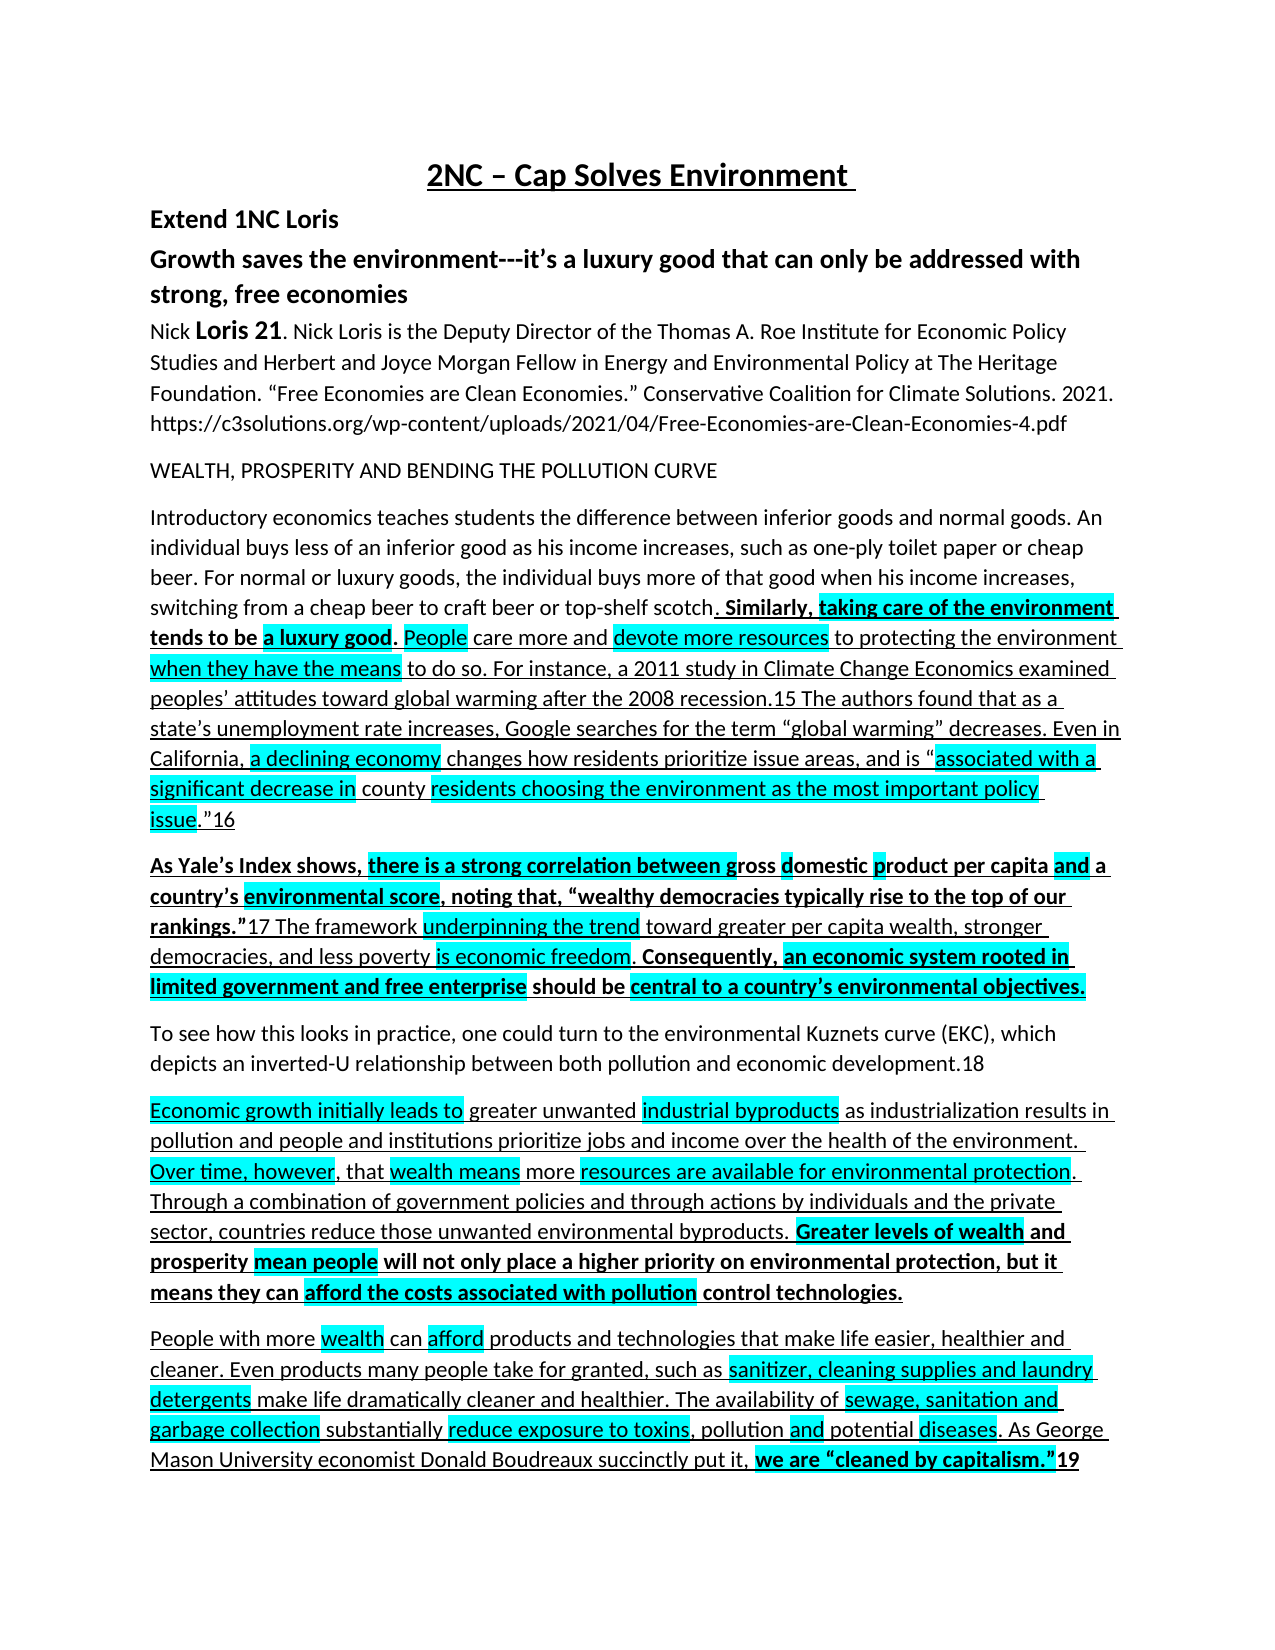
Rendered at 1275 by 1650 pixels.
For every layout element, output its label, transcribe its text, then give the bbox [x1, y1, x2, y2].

text To see how this looks in practice, one could turn to the environmental Kuznets curve (EKC), which depicts an inverted-U relationship between both pollution and economic development.18 [150, 1019, 1125, 1078]
text Economic growth initially leads to greater unwanted industrial byproducts as industrialization results in pollution and people and institutions prioritize jobs and income over the health of the environment. Over time, however, that wealth means more resources are available for environmental protection. Through a combination of government policies and through actions by individuals and the private sector, countries reduce those unwanted environmental byproducts. Greater levels of wealth and prosperity mean people will not only place a higher priority on environmental protection, but it means they can afford the costs associated with pollution control technologies. [150, 1096, 1125, 1306]
text People with more wealth can afford products and technologies that make life easier, healthier and cleaner. Even products many people take for granted, such as sanitizer, cleaning supplies and laundry detergents make life dramatically cleaner and healthier. The availability of sewage, sanitation and garbage collection substantially reduce exposure to toxins, pollution and potential diseases. As George Mason University economist Donald Boudreaux succinctly put it, we are “cleaned by capitalism.”19 [150, 1324, 1125, 1473]
text As Yale’s Index shows, there is a strong correlation between gross domestic product per capita and a country’s environmental score, noting that, “wealthy democracies typically rise to the top of our rankings.”17 The framework underpinning the trend toward greater per capita wealth, stronger democracies, and less poverty is economic freedom. Consequently, an economic system rooted in limited government and free enterprise should be central to a country’s environmental objectives. [150, 852, 1125, 1001]
text Introductory economics teaches students the difference between inferior goods and normal goods. An individual buys less of an inferior good as his income increases, such as one-ply toilet paper or cheap beer. For normal or luxury goods, the individual buys more of that good when his income increases, switching from a cheap beer to craft beer or top-shelf scotch. Similarly, taking care of the environment tends to be a luxury good. People care more and devote more resources to protecting the environment when they have the means to do so. For instance, a 2011 study in Climate Change Economics examined peoples’ attitudes toward global warming after the 2008 recession.15 The authors found that as a state’s unemployment rate increases, Google searches for the term “global warming” decreases. Even in California, a declining economy changes how residents prioritize issue areas, and is “associated with a significant decrease in county residents choosing the environment as the most important policy issue.”16 [150, 503, 1125, 833]
subtitle Growth saves the environment---it’s a luxury good that can only be addressed with strong, free economies [150, 242, 1125, 311]
text WEALTH, PROSPERITY AND BENDING THE POLLUTION CURVE [150, 456, 1125, 484]
subtitle Extend 1NC Loris [150, 202, 1125, 235]
subtitle 2NC – Cap Solves Environment [150, 154, 1125, 195]
text Nick Loris 21. Nick Loris is the Deputy Director of the Thomas A. Roe Institute for Economic Policy Studies and Herbert and Joyce Morgan Fellow in Energy and Environmental Policy at The Heritage Foundation. “Free Economies are Clean Economies.” Conservative Coalition for Climate Solutions. 2021. https://c3solutions.org/wp-content/uploads/2021/04/Free-Economies-are-Clean-Economies-4.pdf [150, 313, 1125, 437]
